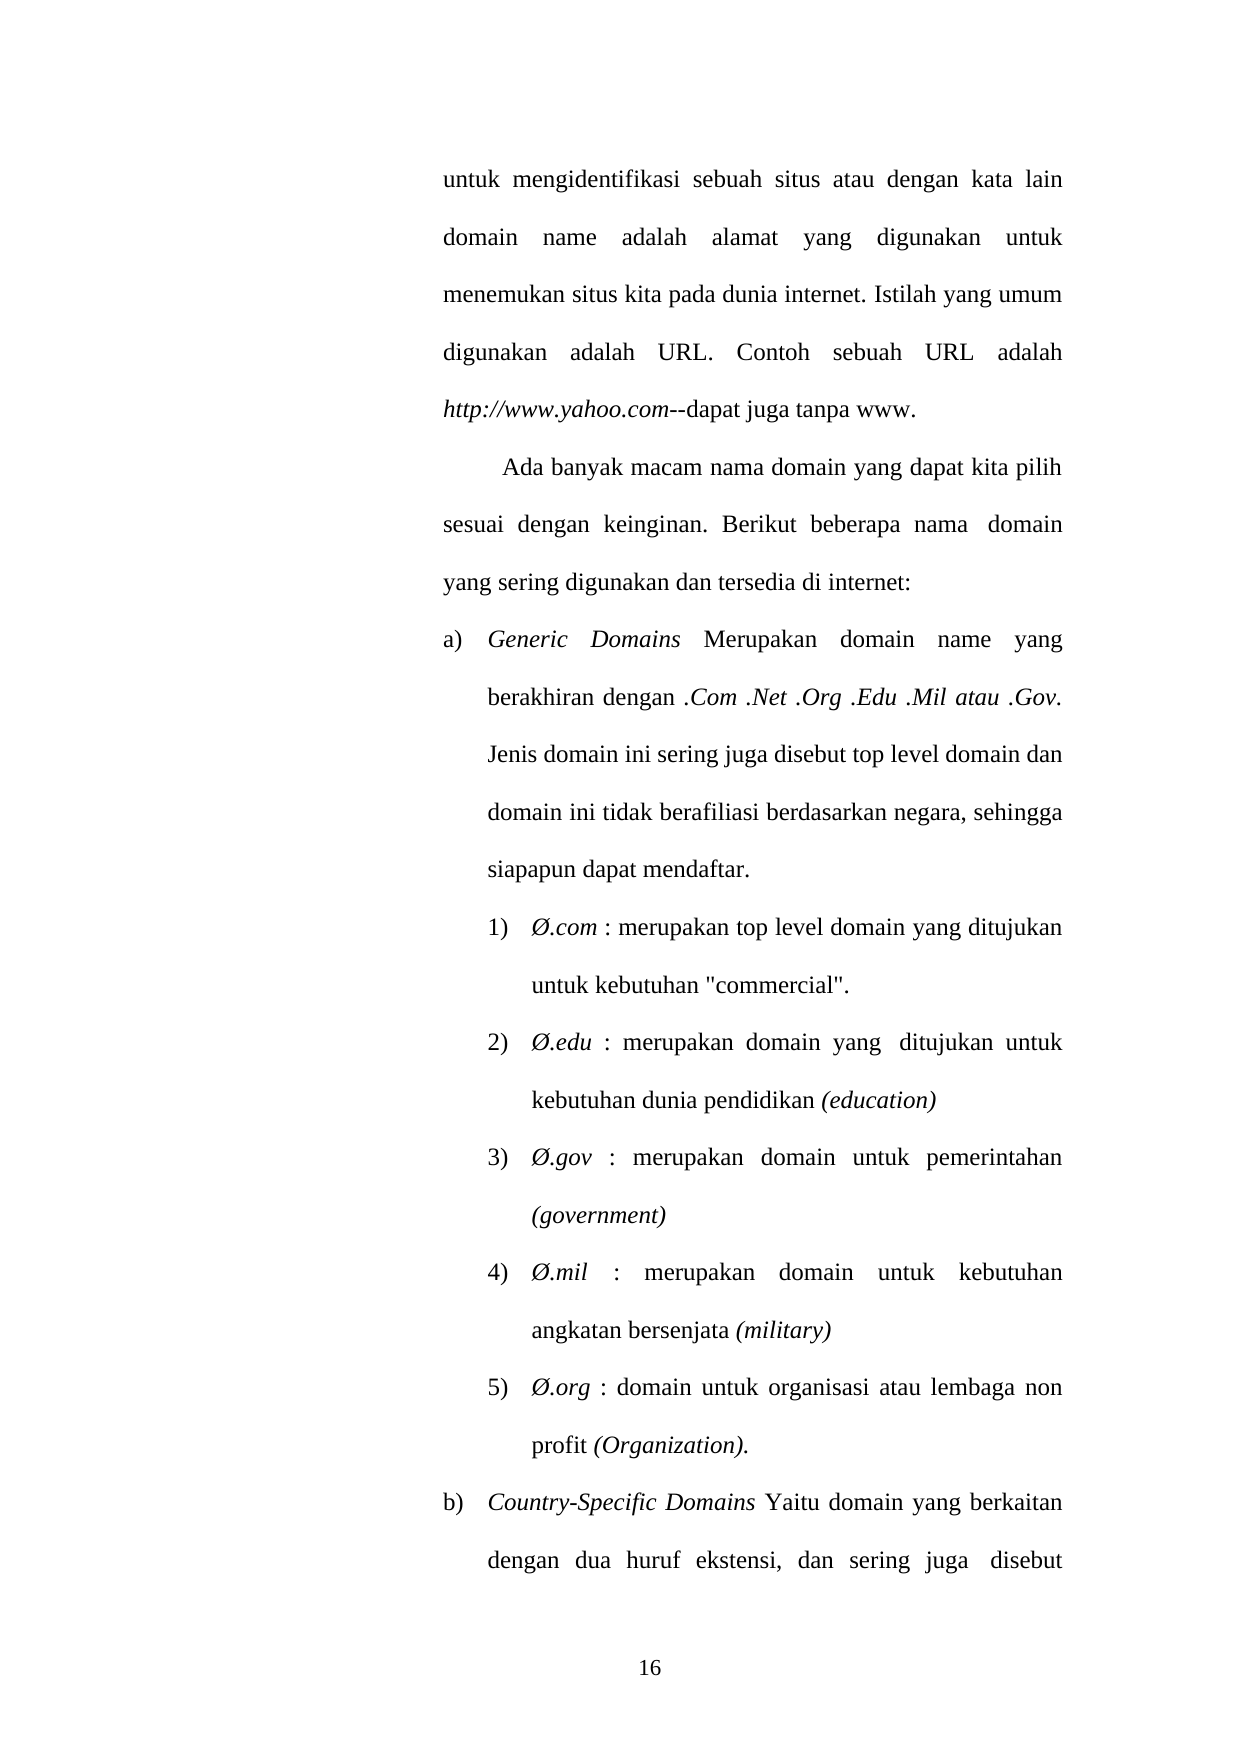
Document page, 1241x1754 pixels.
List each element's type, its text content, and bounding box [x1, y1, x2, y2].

list Ø.com : merupakan top level domain yang ditujukan untuk kebutuhan "commercial". [487, 912, 1063, 998]
list Generic Domains Merupakan domain name yang berakhiran dengan .Com .Net .Org .Edu .Mil atau .Gov. Jenis domain ini sering juga disebut top level domain dan domain ini tidak berafiliasi berdasarkan negara, sehingga siapapun dapat mendaftar. [443, 624, 1063, 883]
list Ø.edu : merupakan domain yang ditujukan untuk kebutuhan dunia pendidikan (education) [487, 1027, 1063, 1113]
list Ø.mil : merupakan domain untuk kebutuhan angkatan bersenjata (military) [487, 1257, 1063, 1343]
list Ø.org : domain untuk organisasi atau lembaga non profit (Organization). [487, 1372, 1063, 1458]
text Ada banyak macam nama domain yang dapat kita pilih sesuai dengan keinginan. Berikut beberapa nama domain yang sering digunakan dan tersedia di internet: [443, 452, 1063, 596]
list Ø.gov : merupakan domain untuk pemerintahan (government) [487, 1142, 1063, 1228]
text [443, 164, 1063, 423]
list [443, 1487, 1063, 1573]
